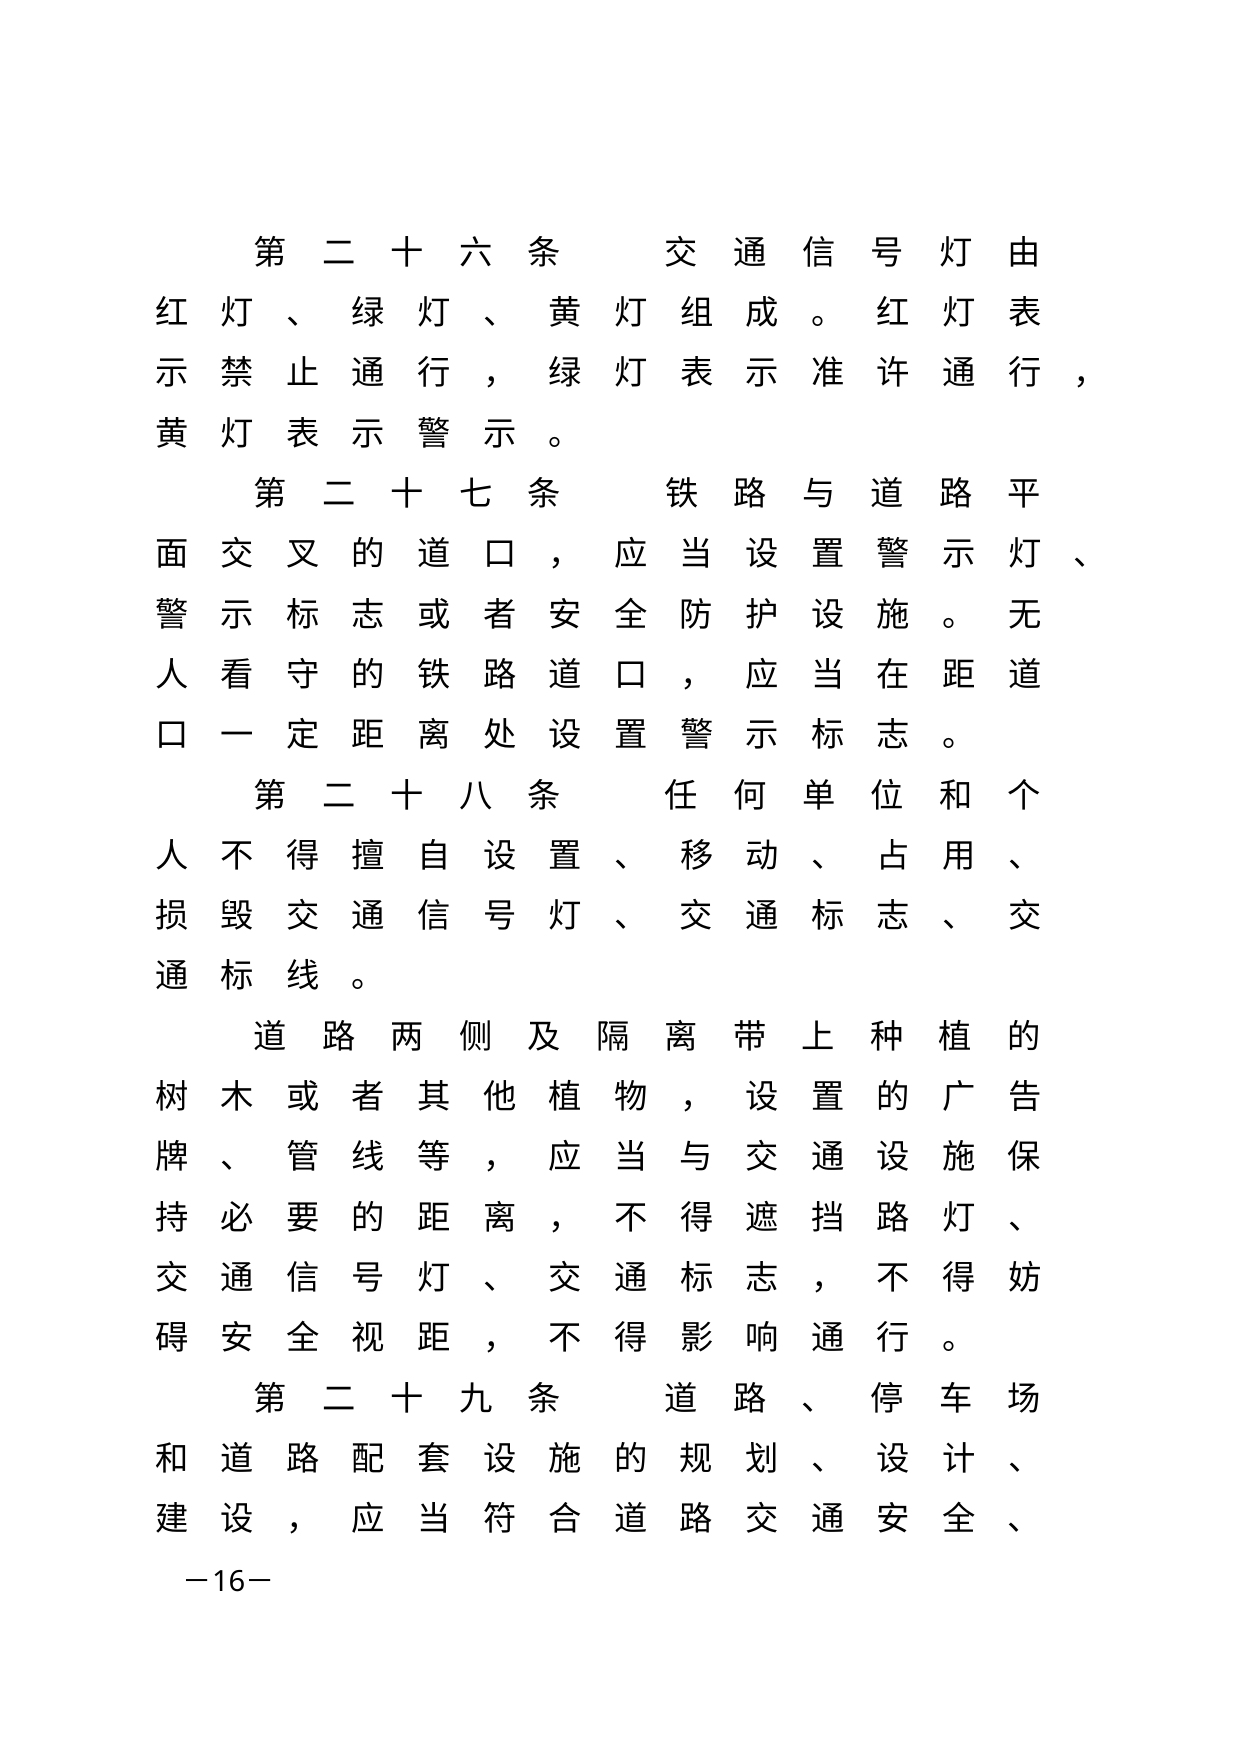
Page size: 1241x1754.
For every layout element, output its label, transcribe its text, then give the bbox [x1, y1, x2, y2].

text 第二十六条 交通信号灯由红灯、绿灯、黄灯组成。红灯表示禁止通行，绿灯表示准许通行，黄灯表示警示。 [155, 219, 1073, 461]
text 第二十八条 任何单位和个人不得擅自设置、移动、占用、损毁交通信号灯、交通标志、交通标线。 [155, 762, 1073, 1003]
text 第二十九条 道路、停车场和道路配套设施的规划、设计、建设，应当符合道路交通安全、畅通的要求，并根据交通需求及时调整。 [155, 1365, 1073, 1546]
text 第二十七条 铁路与道路平面交叉的道口，应当设置警示灯、警示标志或者安全防护设施。无人看守的铁路道口，应当在距道口一定距离处设置警示标志。 [155, 461, 1073, 762]
text 道路两侧及隔离带上种植的树木或者其他植物，设置的广告牌、管线等，应当与交通设施保持必要的距离，不得遮挡路灯、交通信号灯、交通标志，不得妨碍安全视距，不得影响通行。 [155, 1003, 1073, 1365]
